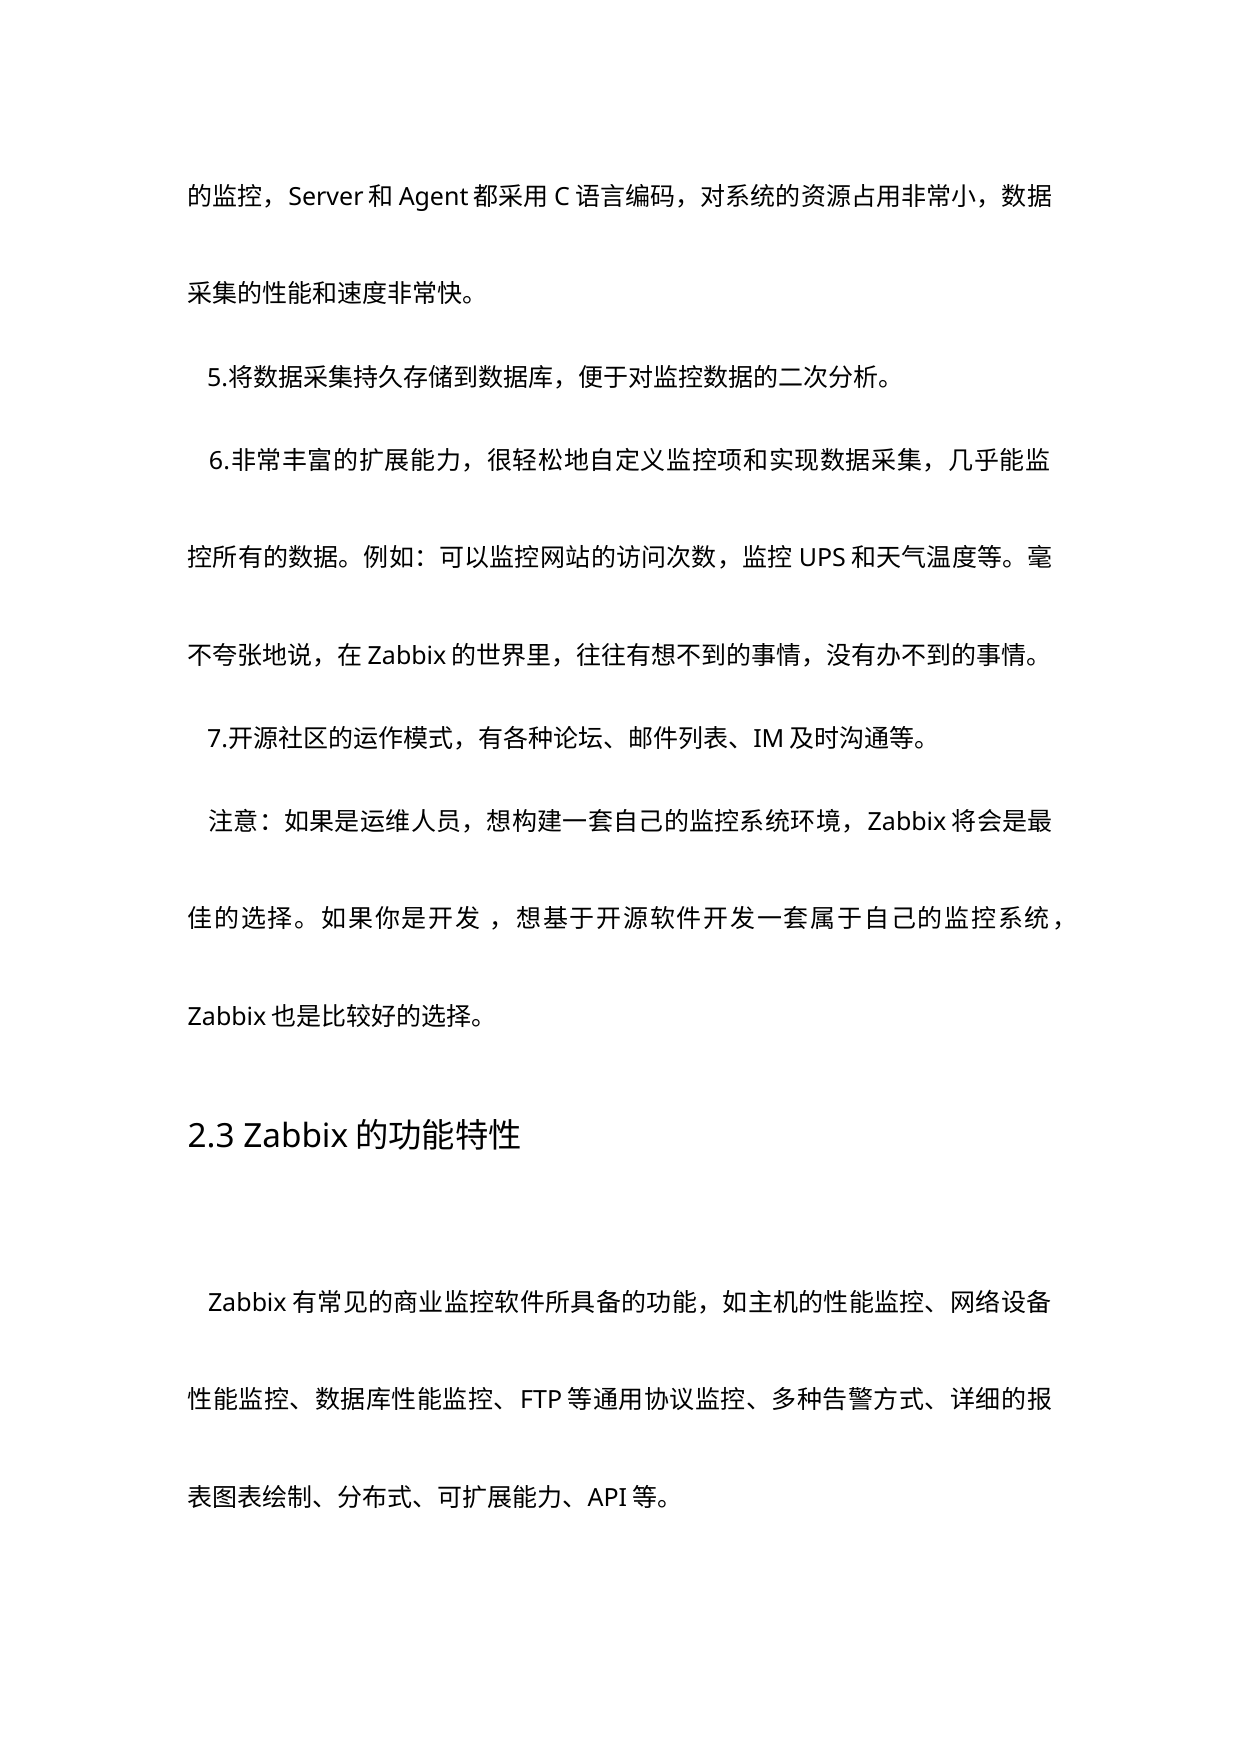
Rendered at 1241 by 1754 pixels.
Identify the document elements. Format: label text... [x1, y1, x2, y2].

text 注意：如果是运维人员，想构建一套自己的监控系统环境，Zabbix将会是最佳的选择。如果你是开发 ，想基于开源软件开发一套属于自己的监控系统，Zabbix也是比较好的选择。 [187, 787, 1053, 1047]
text 6.非常丰富的扩展能力，很轻松地自定义监控项和实现数据采集，几乎能监控所有的数据。例如：可以监控网站的访问次数，监控UPS和天气温度等。毫不夸张地说，在Zabbix的世界里，往往有想不到的事情，没有办不到的事情。 [187, 426, 1053, 686]
text Zabbix有常见的商业监控软件所具备的功能，如主机的性能监控、网络设备性能监控、数据库性能监控、FTP等通用协议监控、多种告警方式、详细的报表图表绘制、分布式、可扩展能力、API等。 [187, 1268, 1053, 1528]
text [187, 162, 1053, 324]
subtitle 2.3 Zabbix的功能特性 [187, 1101, 1053, 1166]
text 5.将数据采集持久存储到数据库，便于对监控数据的二次分析。 [187, 343, 1053, 408]
text 7.开源社区的运作模式，有各种论坛、邮件列表、IM及时沟通等。 [187, 704, 1053, 769]
